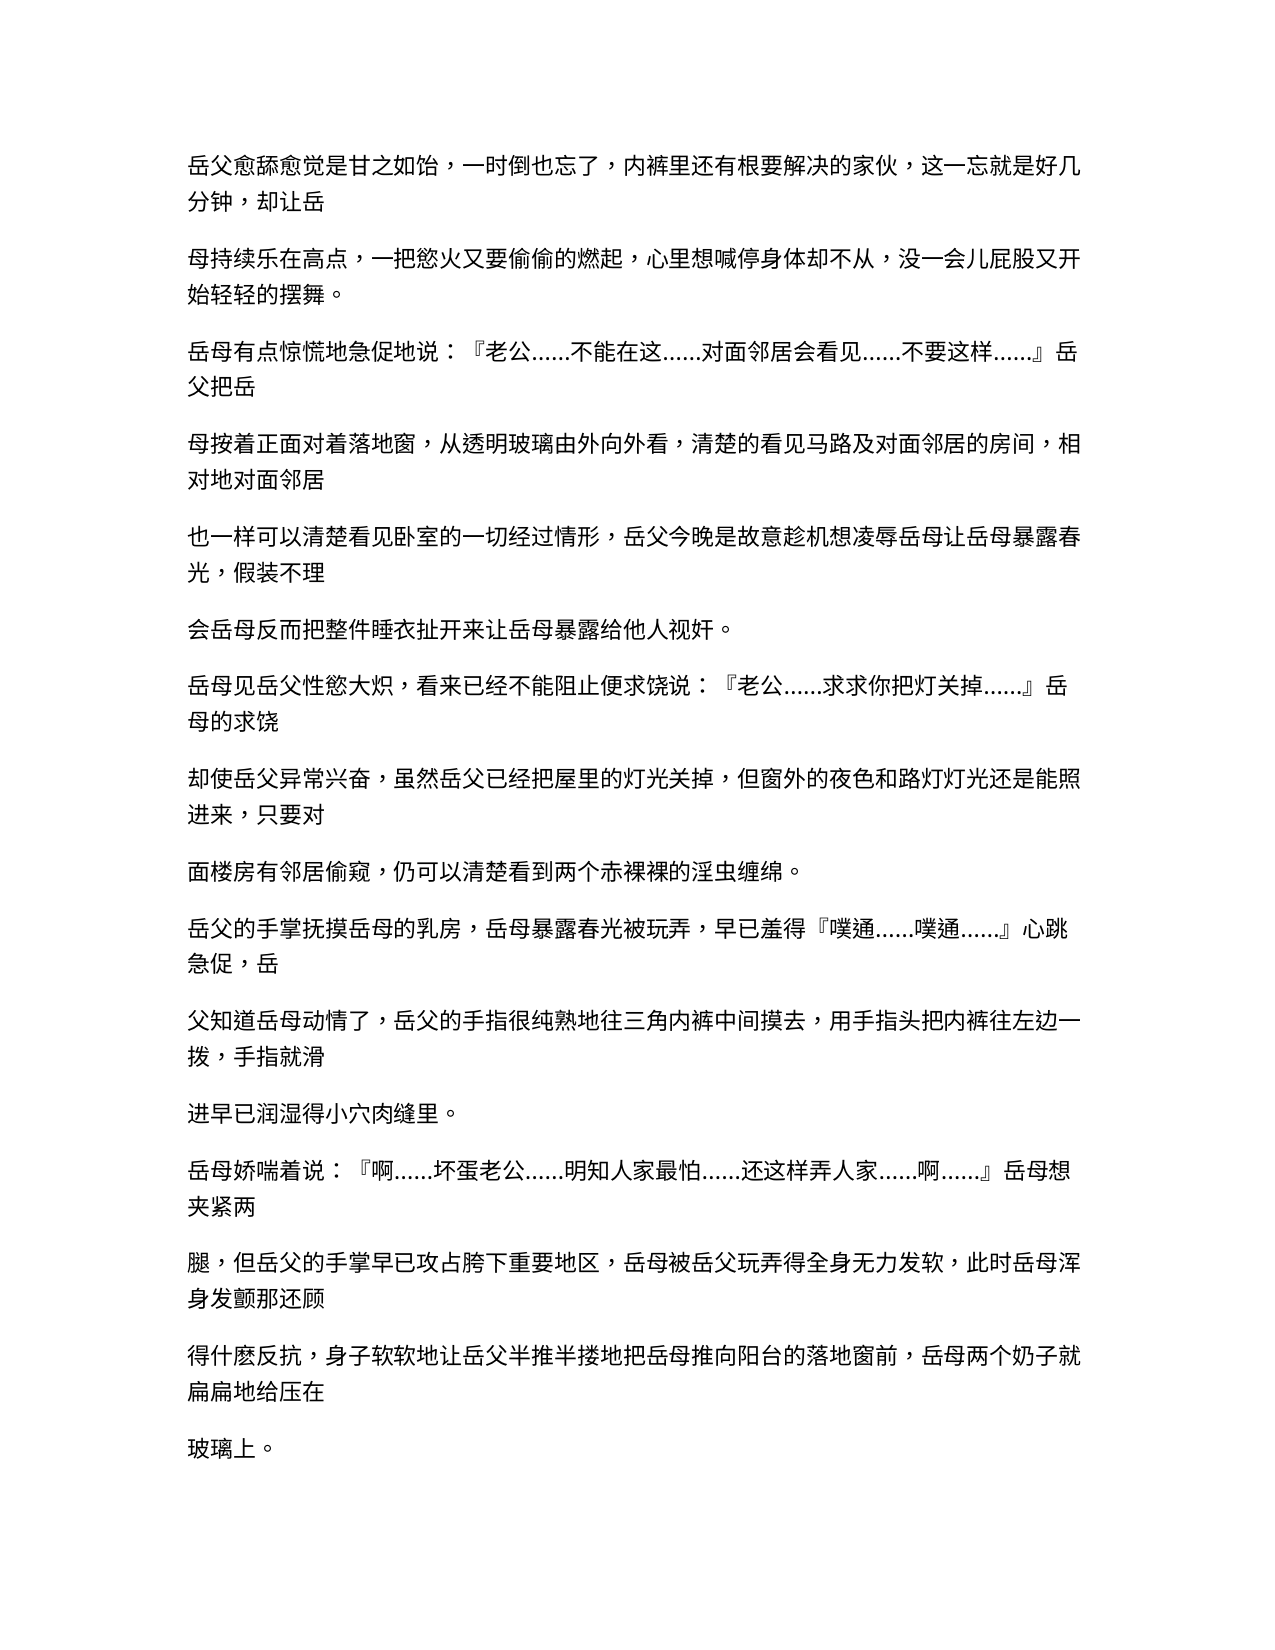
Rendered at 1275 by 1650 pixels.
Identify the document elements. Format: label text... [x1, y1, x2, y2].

text 岳父愈舔愈觉是甘之如饴，一时倒也忘了，内裤里还有根要解决的家伙，这一忘就是好几分钟，却让岳 [187, 150, 1087, 217]
text 玻璃上。 [187, 1433, 1087, 1464]
text 面楼房有邻居偷窥，仍可以清楚看到两个赤裸裸的淫虫缠绵。 [187, 856, 1087, 887]
text 岳母有点惊慌地急促地说：『老公……不能在这……对面邻居会看见……不要这样……』岳父把岳 [187, 335, 1087, 403]
text 却使岳父异常兴奋，虽然岳父已经把屋里的灯光关掉，但窗外的夜色和路灯灯光还是能照进来，只要对 [187, 763, 1087, 830]
text 会岳母反而把整件睡衣扯开来让岳母暴露给他人视奸。 [187, 613, 1087, 645]
text 岳母娇喘着说：『啊……坏蛋老公……明知人家最怕……还这样弄人家……啊……』岳母想夹紧两 [187, 1155, 1087, 1222]
text 母持续乐在高点，一把慾火又要偷偷的燃起，心里想喊停身体却不从，没一会儿屁股又开始轻轻的摆舞。 [187, 243, 1087, 310]
text 岳父的手掌抚摸岳母的乳房，岳母暴露春光被玩弄，早已羞得『噗通……噗通……』心跳急促，岳 [187, 912, 1087, 980]
text 进早已润湿得小穴肉缝里。 [187, 1098, 1087, 1129]
text 岳母见岳父性慾大炽，看来已经不能阻止便求饶说：『老公……求求你把灯关掉……』岳母的求饶 [187, 670, 1087, 737]
text 父知道岳母动情了，岳父的手指很纯熟地往三角内裤中间摸去，用手指头把内裤往左边一拨，手指就滑 [187, 1005, 1087, 1072]
text 得什麽反抗，身子软软地让岳父半推半搂地把岳母推向阳台的落地窗前，岳母两个奶子就扁扁地给压在 [187, 1340, 1087, 1407]
text 母按着正面对着落地窗，从透明玻璃由外向外看，清楚的看见马路及对面邻居的房间，相对地对面邻居 [187, 428, 1087, 495]
text 也一样可以清楚看见卧室的一切经过情形，岳父今晚是故意趁机想凌辱岳母让岳母暴露春光，假装不理 [187, 521, 1087, 588]
text 腿，但岳父的手掌早已攻占胯下重要地区，岳母被岳父玩弄得全身无力发软，此时岳母浑身发颤那还顾 [187, 1247, 1087, 1314]
